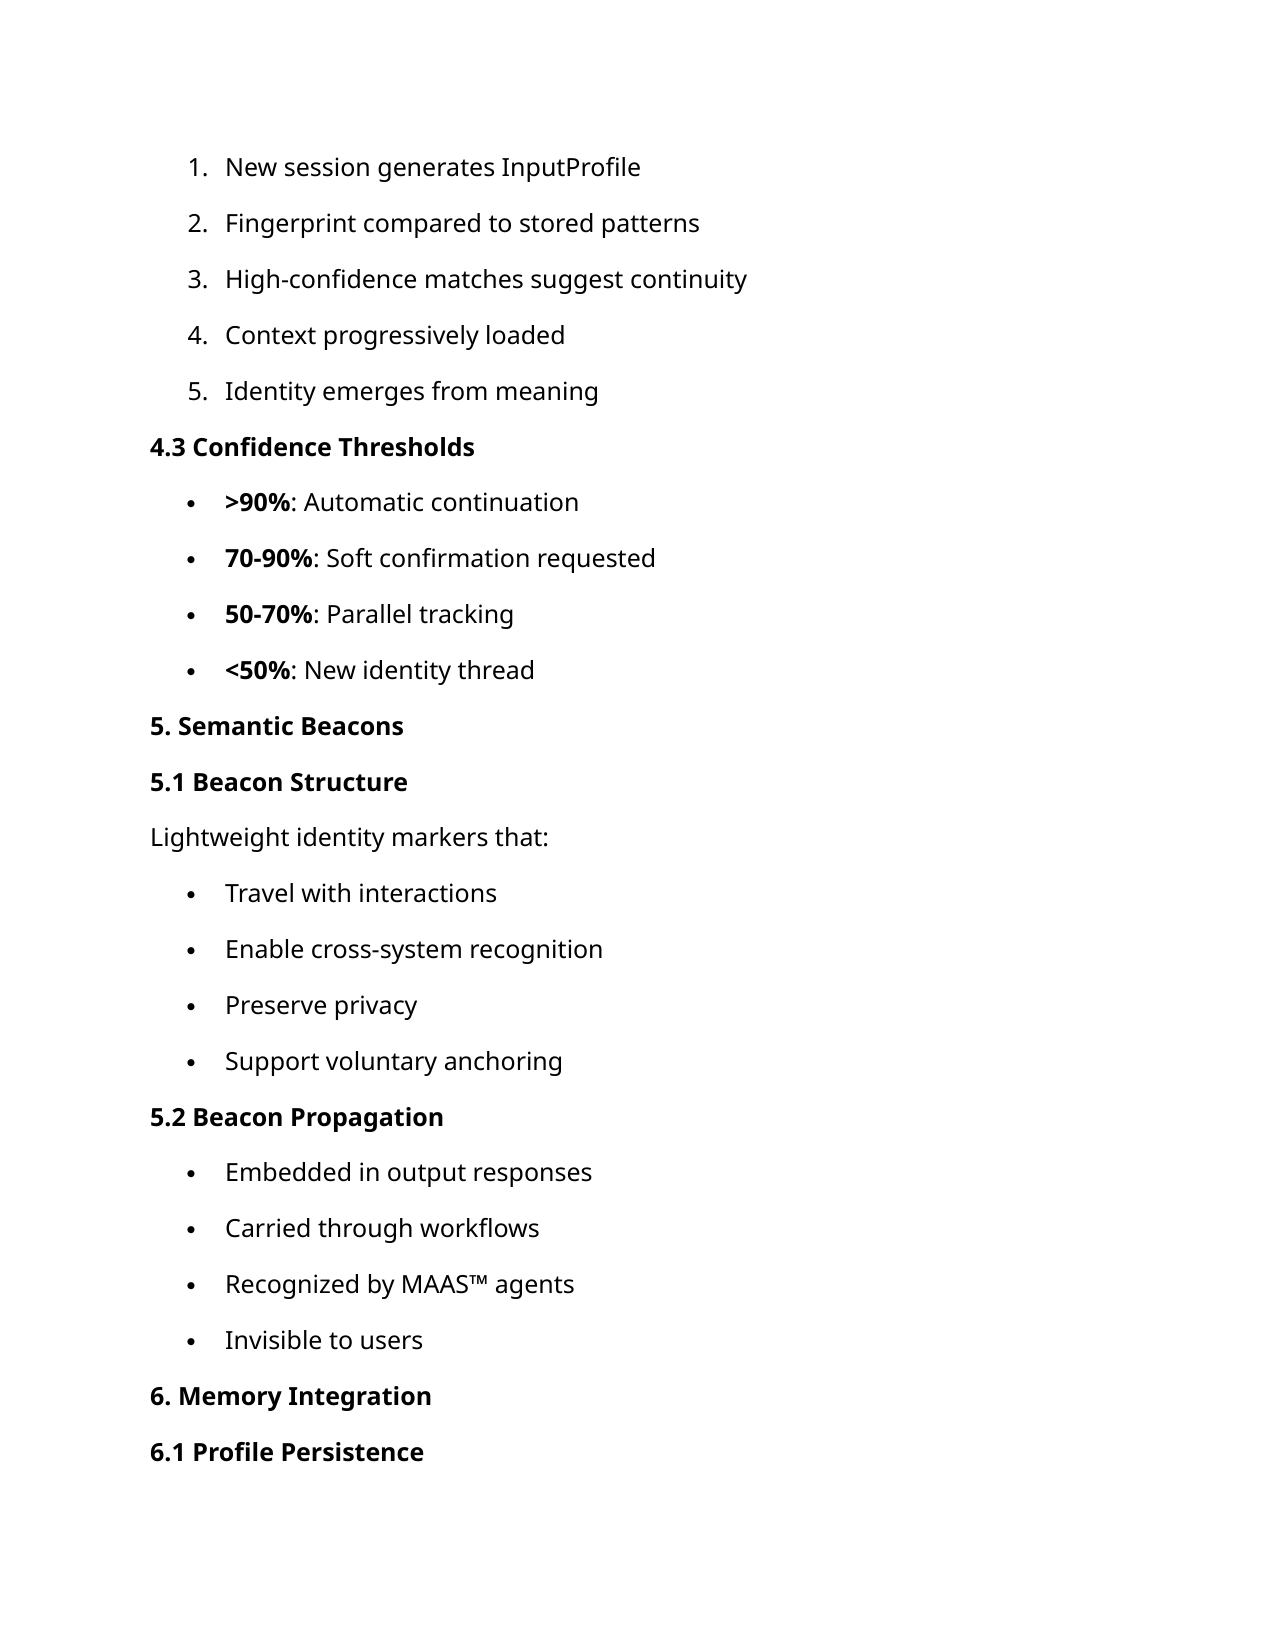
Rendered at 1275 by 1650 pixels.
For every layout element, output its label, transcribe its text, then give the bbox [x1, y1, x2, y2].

list Identity emerges from meaning [187, 373, 1125, 407]
list 50-70%: Parallel tracking [187, 597, 1125, 631]
list High-confidence matches suggest continuity [187, 262, 1125, 296]
list Carried through workflows [187, 1211, 1125, 1245]
text 5.2 Beacon Propagation [150, 1099, 1125, 1133]
text 5. Semantic Beacons [150, 708, 1125, 742]
list <50%: New identity thread [187, 652, 1125, 687]
text 6.1 Profile Persistence [150, 1434, 1125, 1468]
list 70-90%: Soft confirmation requested [187, 541, 1125, 575]
list Embedded in output responses [187, 1155, 1125, 1189]
list Enable cross-system recognition [187, 932, 1125, 966]
list Travel with interactions [187, 876, 1125, 910]
text 5.1 Beacon Structure [150, 764, 1125, 798]
list Fingerprint compared to stored patterns [187, 206, 1125, 240]
list Context progressively loaded [187, 317, 1125, 352]
list Recognized by MAAS™ agents [187, 1267, 1125, 1301]
text 6. Memory Integration [150, 1378, 1125, 1412]
list New session generates InputProfile [187, 150, 1125, 184]
list Preserve privacy [187, 987, 1125, 1022]
list >90%: Automatic continuation [187, 485, 1125, 519]
text Lightweight identity markers that: [150, 820, 1125, 854]
list Support voluntary anchoring [187, 1043, 1125, 1077]
text 4.3 Confidence Thresholds [150, 429, 1125, 463]
list Invisible to users [187, 1322, 1125, 1357]
